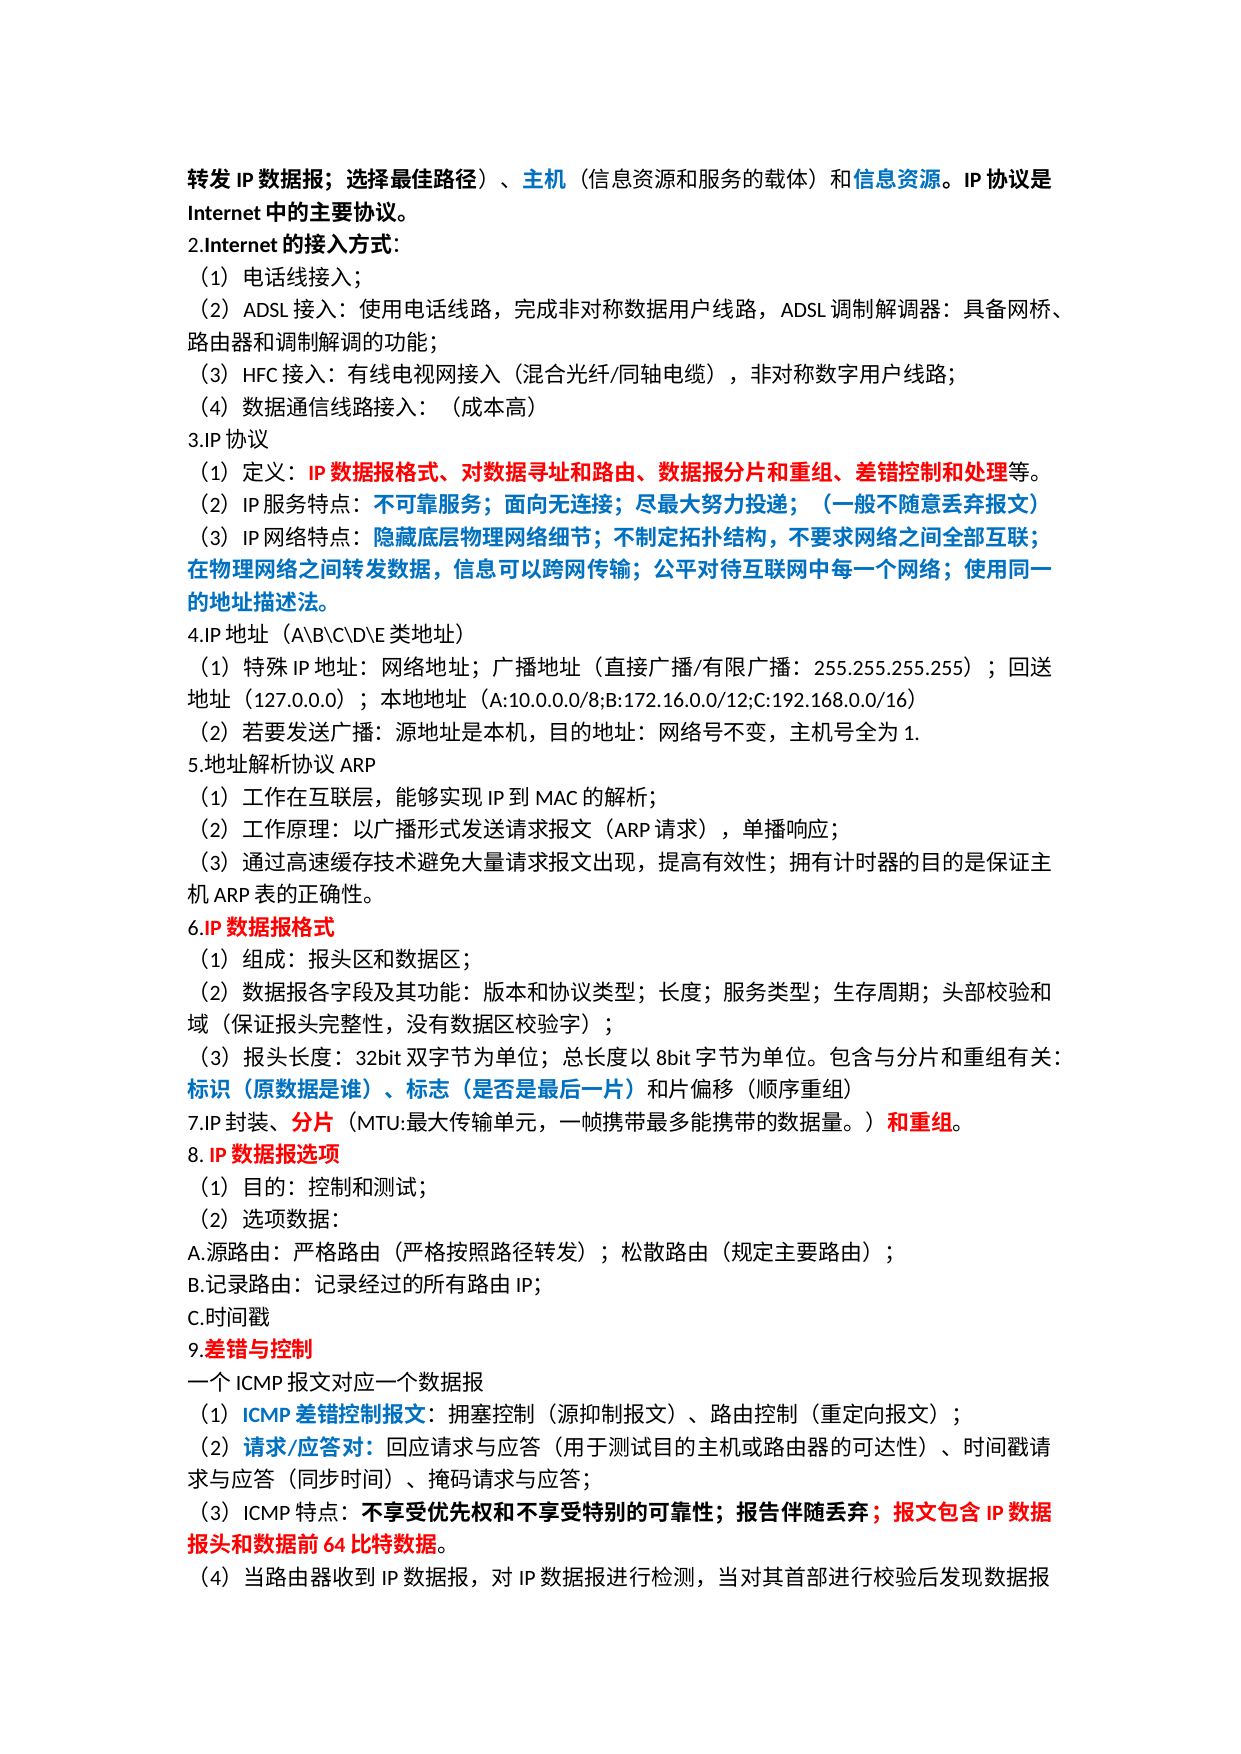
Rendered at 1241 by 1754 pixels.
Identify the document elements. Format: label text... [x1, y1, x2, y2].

text （2）ADSL接入：使用电话线路，完成非对称数据用户线路，ADSL调制解调器：具备网桥、路由器和调制解调的功能； [187, 292, 1053, 357]
text （3）报头长度：32bit双字节为单位；总长度以8bit字节为单位。包含与分片和重组有关：标识（原数据是谁）、标志（是否是最后一片）和片偏移（顺序重组） [187, 1039, 1053, 1104]
text 6.IP数据报格式 [187, 909, 1053, 942]
text B.记录路由：记录经过的所有路由IP； [187, 1267, 1053, 1299]
text （1）组成：报头区和数据区； [187, 942, 1053, 974]
text （2）选项数据： [187, 1202, 1053, 1234]
text （2）请求/应答对：回应请求与应答（用于测试目的主机或路由器的可达性）、时间戳请求与应答（同步时间）、掩码请求与应答； [187, 1429, 1053, 1494]
text 7.IP封装、分片（MTU:最大传输单元，一帧携带最多能携带的数据量。）和重组。 [187, 1104, 1053, 1137]
text （2）数据报各字段及其功能：版本和协议类型；长度；服务类型；生存周期；头部校验和域（保证报头完整性，没有数据区校验字）； [187, 974, 1053, 1039]
text （3）IP网络特点：隐藏底层物理网络细节；不制定拓扑结构，不要求网络之间全部互联；在物理网络之间转发数据，信息可以跨网传输；公平对待互联网中每一个网络；使用同一的地址描述法。 [187, 519, 1053, 617]
text 9.差错与控制 [187, 1332, 1053, 1364]
text （1）定义：IP数据报格式、对数据寻址和路由、数据报分片和重组、差错控制和处理等。 [187, 454, 1053, 487]
text （2）工作原理：以广播形式发送请求报文（ARP请求），单播响应； [187, 812, 1053, 844]
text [187, 162, 1053, 227]
text 2.Internet的接入方式： [187, 227, 1053, 259]
text 5.地址解析协议ARP [187, 747, 1053, 779]
text 一个ICMP报文对应一个数据报 [187, 1364, 1053, 1397]
text （1）工作在互联层，能够实现IP到MAC的解析； [187, 779, 1053, 812]
text A.源路由：严格路由（严格按照路径转发）；松散路由（规定主要路由）； [187, 1234, 1053, 1267]
text 3.IP协议 [187, 422, 1053, 454]
text （2）若要发送广播：源地址是本机，目的地址：网络号不变，主机号全为1. [187, 714, 1053, 747]
text （1）ICMP差错控制报文：拥塞控制（源抑制报文）、路由控制（重定向报文）； [187, 1397, 1053, 1429]
text （1）电话线接入； [187, 259, 1053, 292]
text （3）HFC接入：有线电视网接入（混合光纤/同轴电缆），非对称数字用户线路； [187, 357, 1053, 389]
text （1）目的：控制和测试； [187, 1169, 1053, 1202]
text （2）IP服务特点：不可靠服务；面向无连接；尽最大努力投递；（一般不随意丢弃报文） [187, 487, 1053, 519]
text （1）特殊IP地址：网络地址；广播地址（直接广播/有限广播：255.255.255.255）；回送地址（127.0.0.0）；本地地址（A:10.0.0.0/8;B:172.16.0.0/12;C:192.168.0.0/16） [187, 649, 1053, 714]
text 4.IP地址（A\B\C\D\E类地址） [187, 617, 1053, 649]
text 8. IP数据报选项 [187, 1137, 1053, 1169]
text C.时间戳 [187, 1299, 1053, 1332]
text （3）ICMP特点：不享受优先权和不享受特别的可靠性；报告伴随丢弃；报文包含IP数据报头和数据前64比特数据。 [187, 1494, 1053, 1559]
text （3）通过高速缓存技术避免大量请求报文出现，提高有效性；拥有计时器的目的是保证主机ARP表的正确性。 [187, 844, 1053, 909]
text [187, 1559, 1053, 1592]
text （4）数据通信线路接入：（成本高） [187, 389, 1053, 422]
